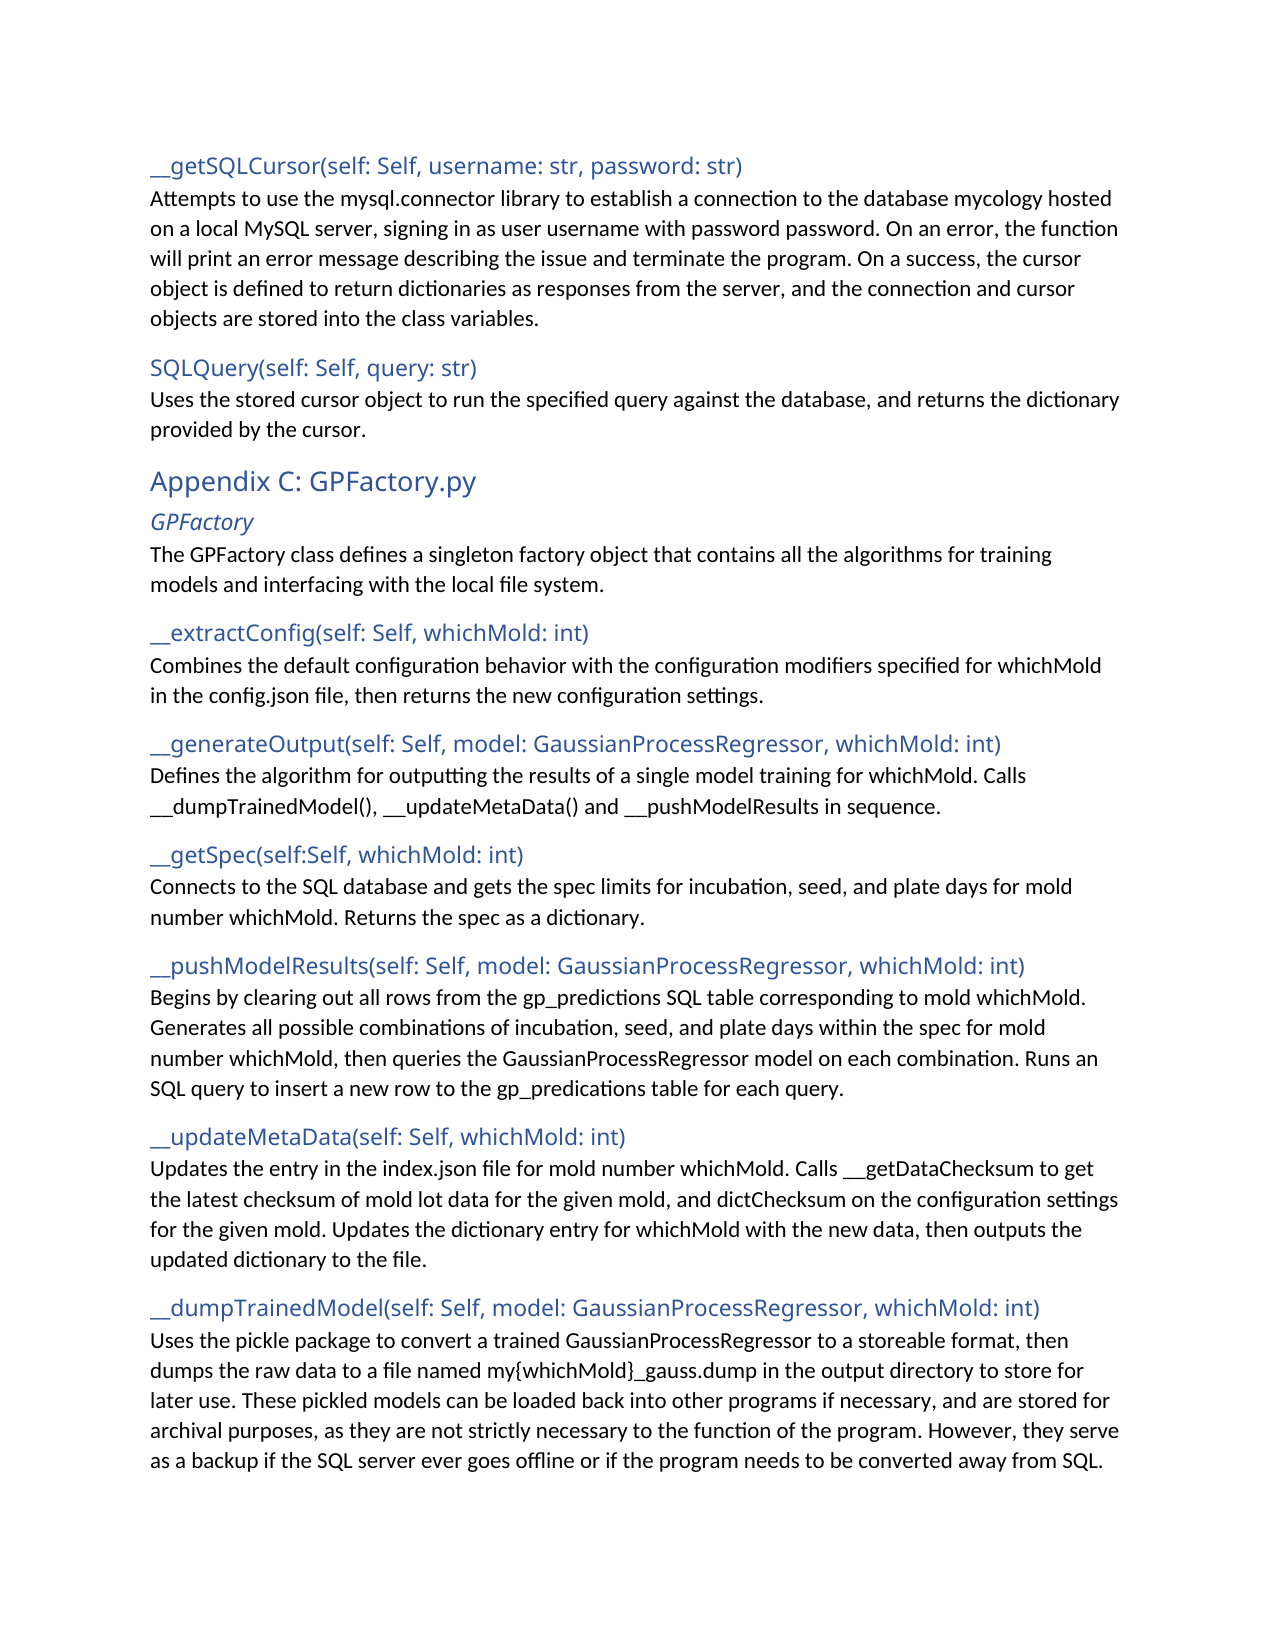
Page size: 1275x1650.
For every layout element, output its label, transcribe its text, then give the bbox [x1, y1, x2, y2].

text Uses the stored cursor object to run the specified query against the database, and returns the dictionary provided by the cursor. [150, 385, 1125, 443]
text Combines the default configuration behavior with the configuration modifiers specified for whichMold in the config.json file, then returns the new configuration settings. [150, 651, 1125, 709]
text Connects to the SQL database and gets the spec limits for incubation, seed, and plate days for mold number whichMold. Returns the spec as a dictionary. [150, 872, 1125, 931]
subtitle __extractConfig(self: Self, whichMold: int) [150, 617, 1125, 648]
text Updates the entry in the index.json file for mold number whichMold. Calls __getDataChecksum to get the latest checksum of mold lot data for the given mold, and dictChecksum on the configuration settings for the given mold. Updates the dictionary entry for whichMold with the new data, then outputs the updated dictionary to the file. [150, 1154, 1125, 1273]
subtitle SQLQuery(self: Self, query: str) [150, 351, 1125, 383]
subtitle Appendix C: GPFactory.py [150, 462, 1125, 499]
subtitle __generateOutput(self: Self, model: GaussianProcessRegressor, whichMold: int) [150, 728, 1125, 759]
subtitle __getSQLCursor(self: Self, username: str, password: str) [150, 150, 1125, 181]
text Begins by clearing out all rows from the gp_predictions SQL table corresponding to mold whichMold. Generates all possible combinations of incubation, seed, and plate days within the spec for mold number whichMold, then queries the GaussianProcessRegressor model on each combination. Runs an SQL query to insert a new row to the gp_predications table for each query. [150, 983, 1125, 1102]
subtitle __getSpec(self:Self, whichMold: int) [150, 839, 1125, 870]
text Attempts to use the mysql.connector library to establish a connection to the database mycology hosted on a local MySQL server, signing in as user username with password password. On an error, the function will print an error message describing the issue and terminate the program. On a success, the cursor object is defined to return dictionaries as responses from the server, and the connection and cursor objects are stored into the class variables. [150, 184, 1125, 333]
subtitle __dumpTrainedModel(self: Self, model: GaussianProcessRegressor, whichMold: int) [150, 1292, 1125, 1323]
text The GPFactory class defines a singleton factory object that contains all the algorithms for training models and interfacing with the local file system. [150, 540, 1125, 598]
text Uses the pickle package to convert a trained GaussianProcessRegressor to a storeable format, then dumps the raw data to a file named my{whichMold}_gauss.dump in the output directory to store for later use. These pickled models can be loaded back into other programs if necessary, and are stored for archival purposes, as they are not strictly necessary to the function of the program. However, they serve as a backup if the SQL server ever goes offline or if the program needs to be converted away from SQL. [150, 1326, 1125, 1475]
subtitle GPFactory [150, 506, 1125, 537]
subtitle __updateMetaData(self: Self, whichMold: int) [150, 1121, 1125, 1152]
text Defines the algorithm for outputting the results of a single model training for whichMold. Calls __dumpTrainedModel(), __updateMetaData() and __pushModelResults in sequence. [150, 762, 1125, 820]
subtitle __pushModelResults(self: Self, model: GaussianProcessRegressor, whichMold: int) [150, 949, 1125, 981]
